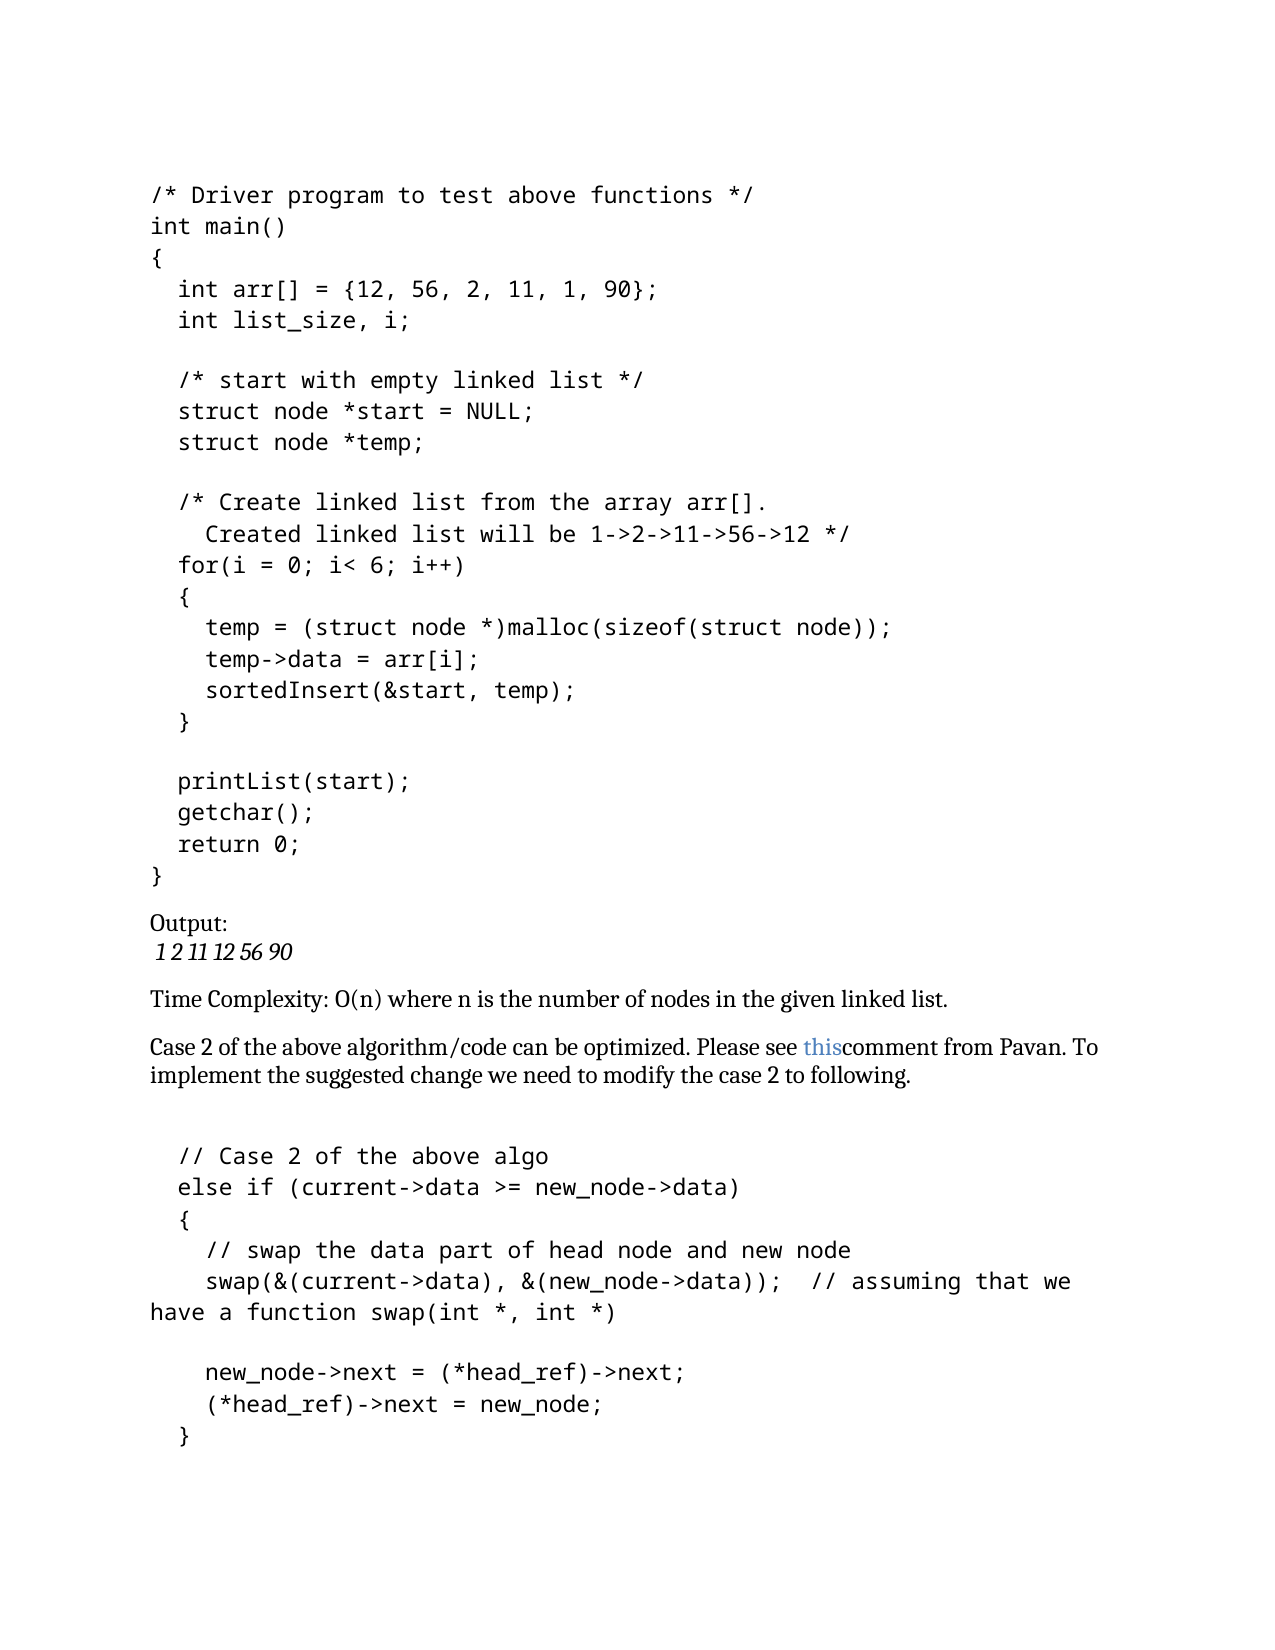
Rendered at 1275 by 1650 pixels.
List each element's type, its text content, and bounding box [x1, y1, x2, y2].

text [150, 150, 1125, 890]
text // Case 2 of the above algo else if (current->data >= new_node->data) { // swap the data part of head node and new node swap(&(current->data), &(new_node->data)); // assuming that we have a function swap(int *, int *) new_node->next = (*head_ref)->next; (*head_ref)->next = new_node; } [150, 1109, 1125, 1450]
text Case 2 of the above algorithm/code can be optimized. Please see thiscomment from Pavan. To implement the suggested change we need to modify the case 2 to following. [150, 1032, 1125, 1090]
text Time Complexity: O(n) where n is the number of nodes in the given linked list. [150, 985, 1125, 1014]
text Output: 1 2 11 12 56 90 [150, 909, 1125, 966]
